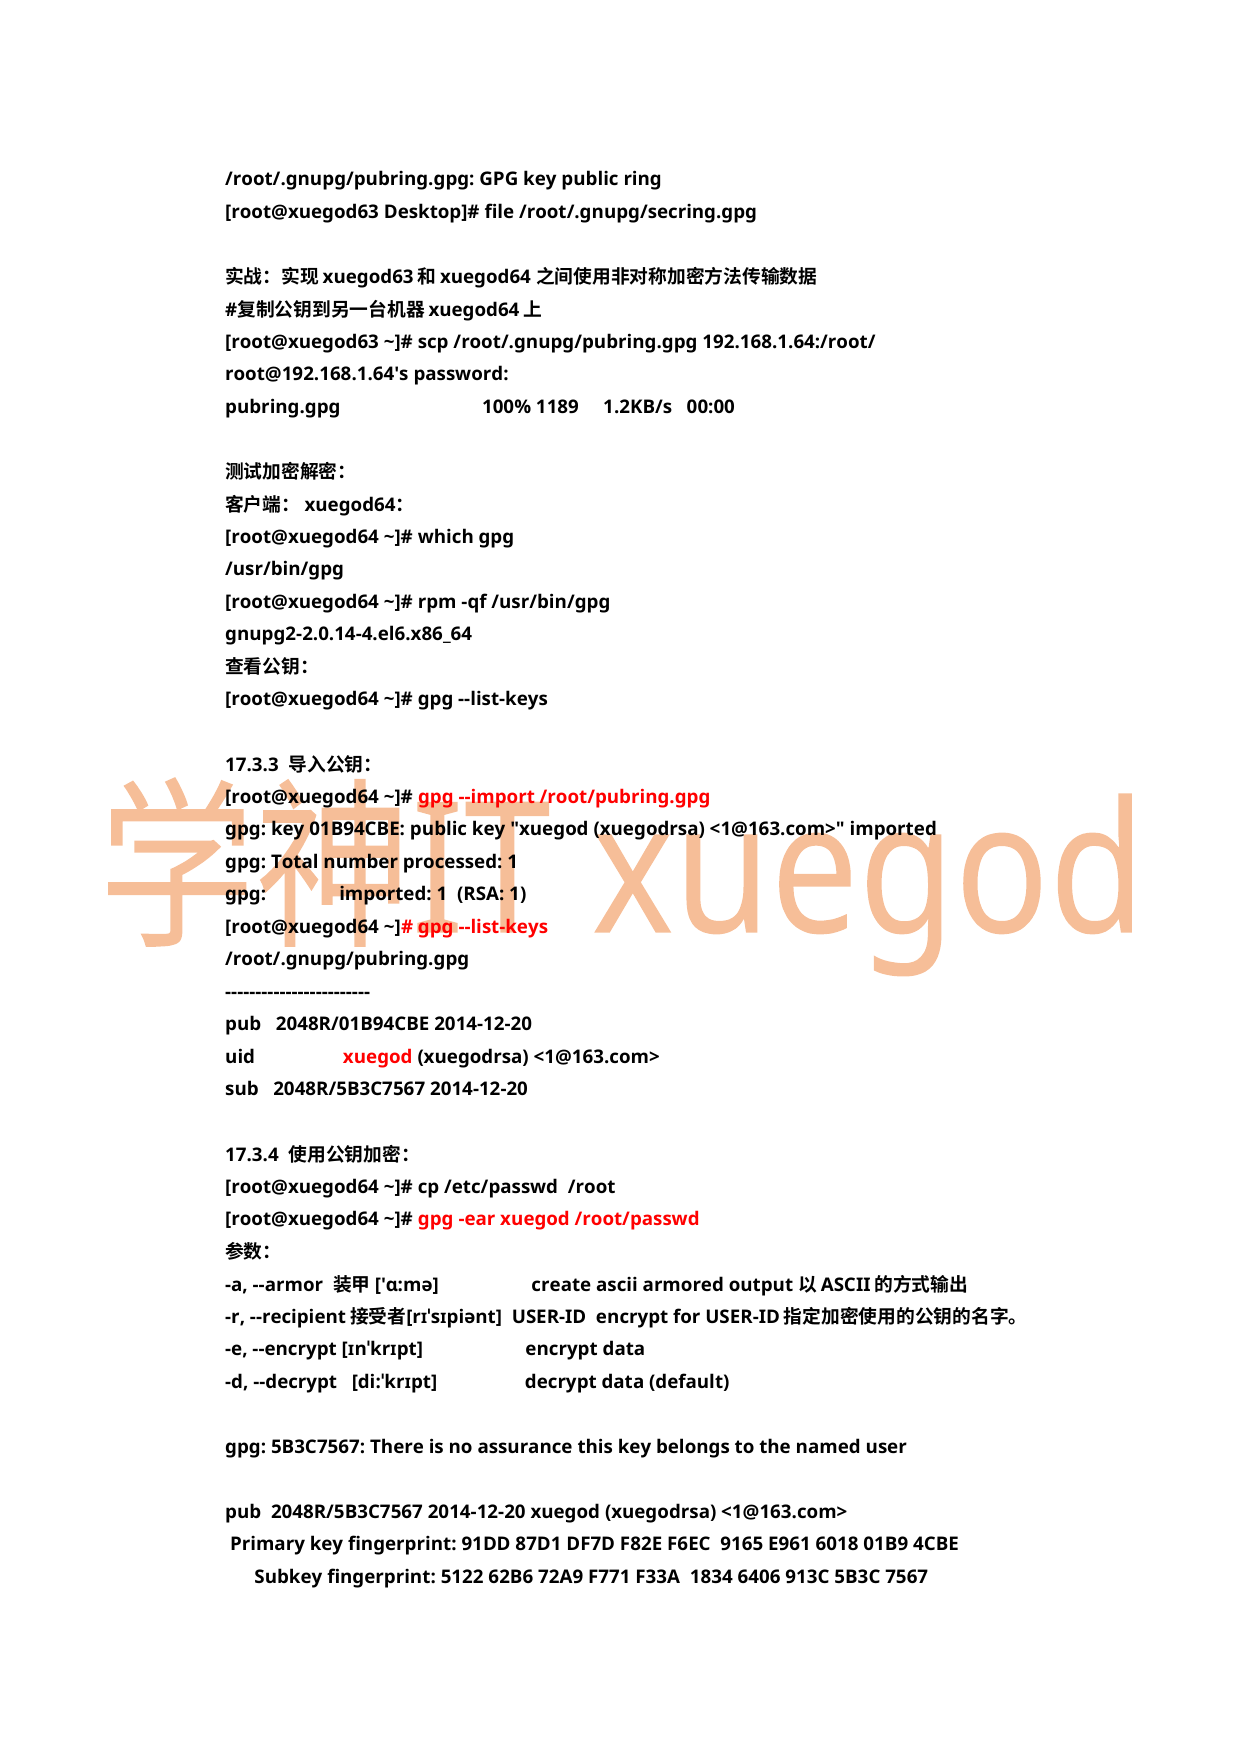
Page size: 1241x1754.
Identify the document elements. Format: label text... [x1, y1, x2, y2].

text [root@xuegod63 ~]# scp /root/.gnupg/pubring.gpg 192.168.1.64:/root/ [187, 324, 1053, 357]
text pubring.gpg 100% 1189 1.2KB/s 00:00 [187, 389, 1053, 422]
text Primary key fingerprint: 91DD 87D1 DF7D F82E F6EC 9165 E961 6018 01B9 4CBE [187, 1527, 1053, 1559]
text [root@xuegod64 ~]# which gpg [187, 519, 1053, 552]
text 参数： [187, 1234, 1053, 1267]
text gpg: Total number processed: 1 [187, 844, 1053, 877]
text sub 2048R/5B3C7567 2014-12-20 [187, 1072, 1053, 1104]
text [root@xuegod64 ~]# gpg --list-keys [187, 909, 1053, 942]
text /root/.gnupg/pubring.gpg: GPG key public ring [187, 162, 1053, 194]
text pub 2048R/01B94CBE 2014-12-20 [187, 1007, 1053, 1039]
text -a, --armor 装甲 ['ɑ:mə] create ascii armored output 以ASCII的方式输出 [187, 1267, 1053, 1299]
text [root@xuegod64 ~]# cp /etc/passwd /root [187, 1169, 1053, 1202]
text gpg: imported: 1 (RSA: 1) [187, 877, 1053, 909]
text [root@xuegod64 ~]# rpm -qf /usr/bin/gpg [187, 584, 1053, 617]
text gnupg2-2.0.14-4.el6.x86_64 [187, 617, 1053, 649]
text 测试加密解密： [187, 454, 1053, 487]
text 客户端： xuegod64： [187, 487, 1053, 519]
text -r, --recipient接受者[rɪˈsɪpiənt] USER-ID encrypt for USER-ID指定加密使用的公钥的名字。 [187, 1299, 1053, 1332]
text -e, --encrypt [ɪnˈkrɪpt] encrypt data [187, 1332, 1053, 1364]
text [root@xuegod64 ~]# gpg -ear xuegod /root/passwd [187, 1202, 1053, 1234]
text root@192.168.1.64's password: [187, 357, 1053, 389]
text 查看公钥： [187, 649, 1053, 682]
text 17.3.3 导入公钥： [187, 747, 1053, 779]
text [root@xuegod64 ~]# gpg --list-keys [187, 682, 1053, 714]
text 17.3.4 使用公钥加密： [187, 1137, 1053, 1169]
text gpg: 5B3C7567: There is no assurance this key belongs to the named user [187, 1429, 1053, 1462]
text [root@xuegod64 ~]# gpg --import /root/pubring.gpg [187, 779, 1053, 812]
text /usr/bin/gpg [187, 552, 1053, 584]
text -d, --decrypt [di:ˈkrɪpt] decrypt data (default) [187, 1364, 1053, 1397]
text /root/.gnupg/pubring.gpg [187, 942, 1053, 974]
text ------------------------ [187, 974, 1053, 1007]
text Subkey fingerprint: 5122 62B6 72A9 F771 F33A 1834 6406 913C 5B3C 7567 [187, 1559, 1053, 1592]
text [root@xuegod63 Desktop]# file /root/.gnupg/secring.gpg [187, 194, 1053, 227]
text 实战：实现xuegod63和xuegod64 之间使用非对称加密方法传输数据 [187, 259, 1053, 292]
text uid xuegod (xuegodrsa) <1@163.com> [187, 1039, 1053, 1072]
text pub 2048R/5B3C7567 2014-12-20 xuegod (xuegodrsa) <1@163.com> [187, 1494, 1053, 1527]
text gpg: key 01B94CBE: public key "xuegod (xuegodrsa) <1@163.com>" imported [187, 812, 1053, 844]
text #复制公钥到另一台机器xuegod64上 [187, 292, 1053, 324]
